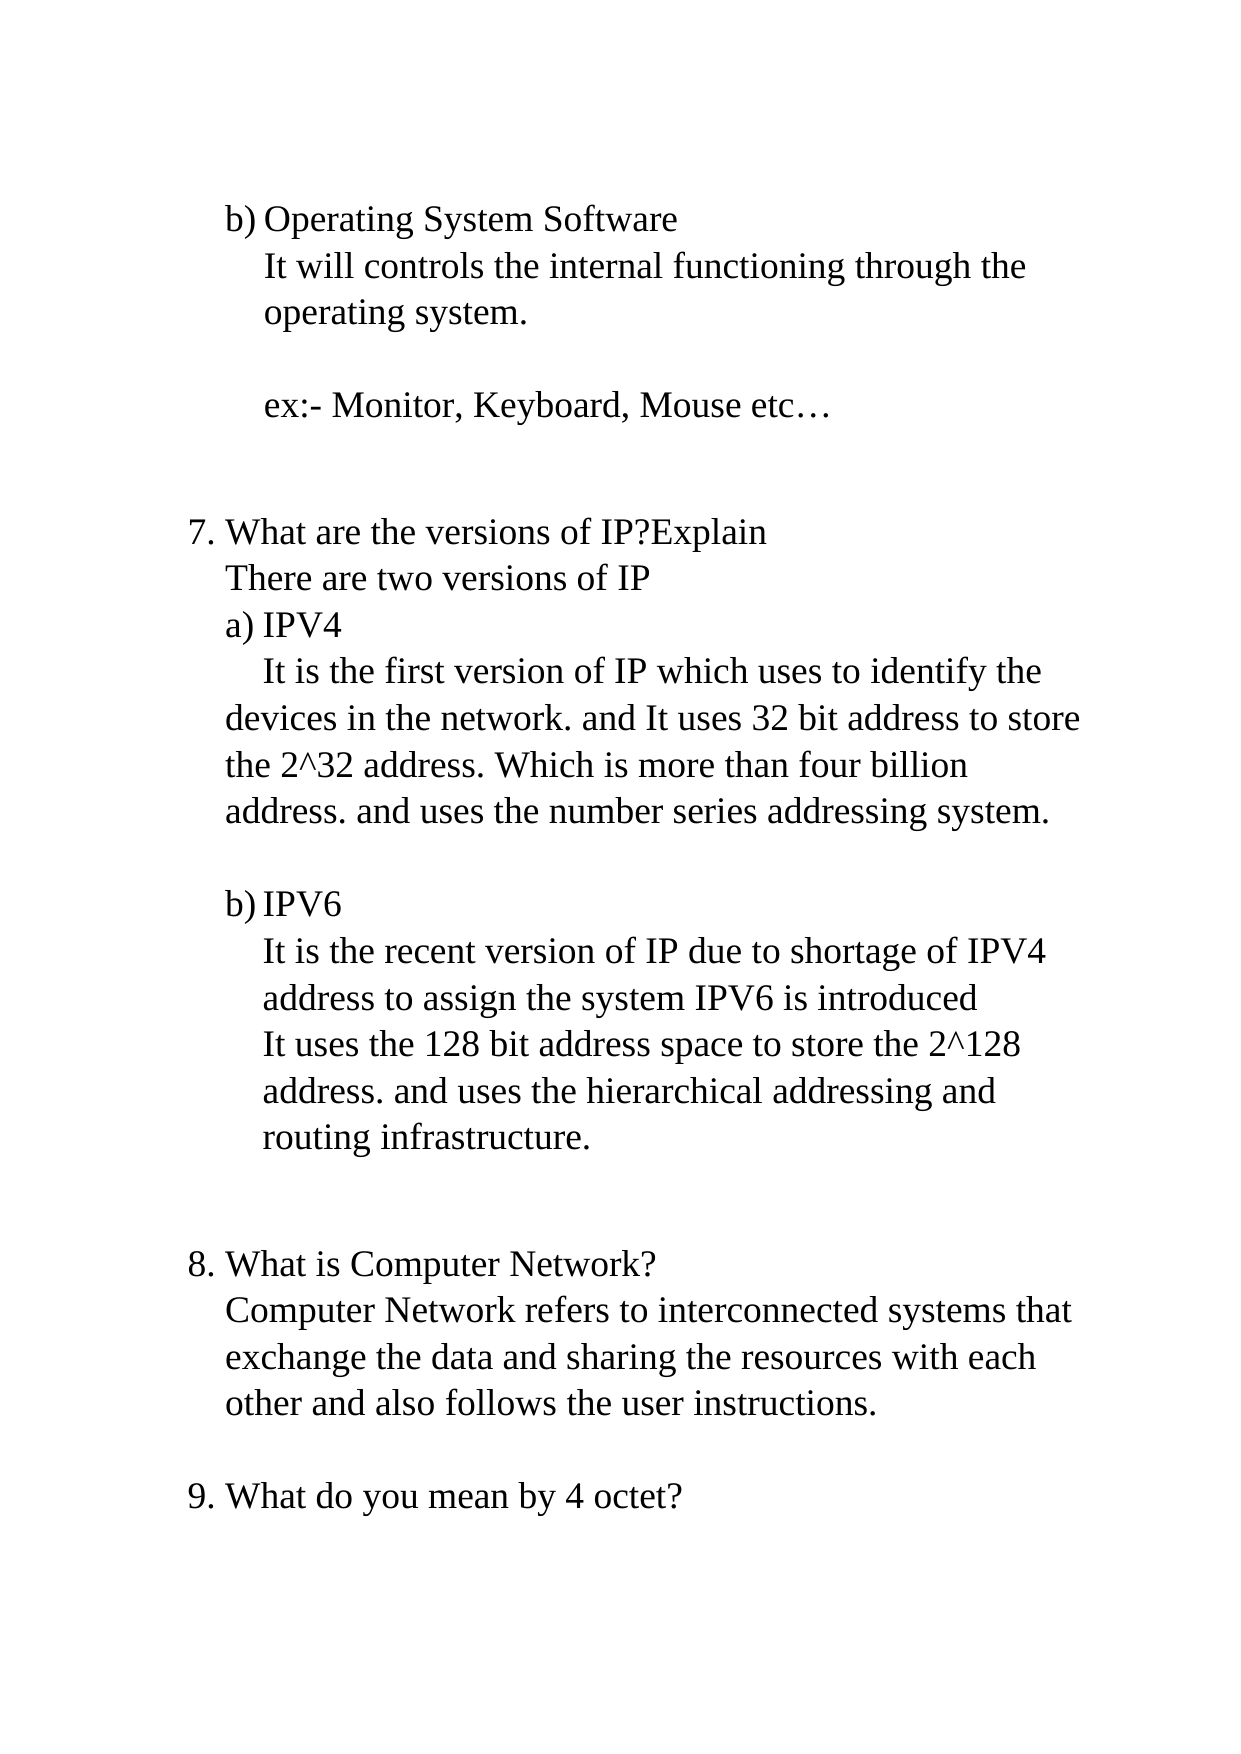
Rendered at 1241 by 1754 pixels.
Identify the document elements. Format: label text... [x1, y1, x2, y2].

list IPV6 [225, 882, 1090, 925]
list It uses the 128 bit address space to store the 2^128 address. and uses the hierarchical addressing and routing infrastructure. [262, 1021, 1090, 1158]
list Operating System Software [225, 197, 1090, 240]
list IPV4 [225, 602, 1090, 646]
list It will controls the internal functioning through the operating system. [264, 243, 1090, 333]
list What do you mean by 4 octet? [187, 1474, 1090, 1517]
list It is the first version of IP which uses to identify the devices in the network. and It uses 32 bit address to store the 2^32 address. Which is more than four billion address. and uses the number series addressing system. [225, 649, 1090, 832]
list ex:- Monitor, Keyboard, Mouse etc… [264, 383, 1090, 426]
list What are the versions of IP?Explain [187, 509, 1090, 552]
list There are two versions of IP [225, 556, 1090, 599]
list It is the recent version of IP due to shortage of IPV4 address to assign the system IPV6 is introduced [262, 928, 1090, 1018]
list Computer Network refers to interconnected systems that exchange the data and sharing the resources with each other and also follows the user instructions. [225, 1288, 1090, 1424]
list What is Computer Network? [187, 1241, 1090, 1284]
